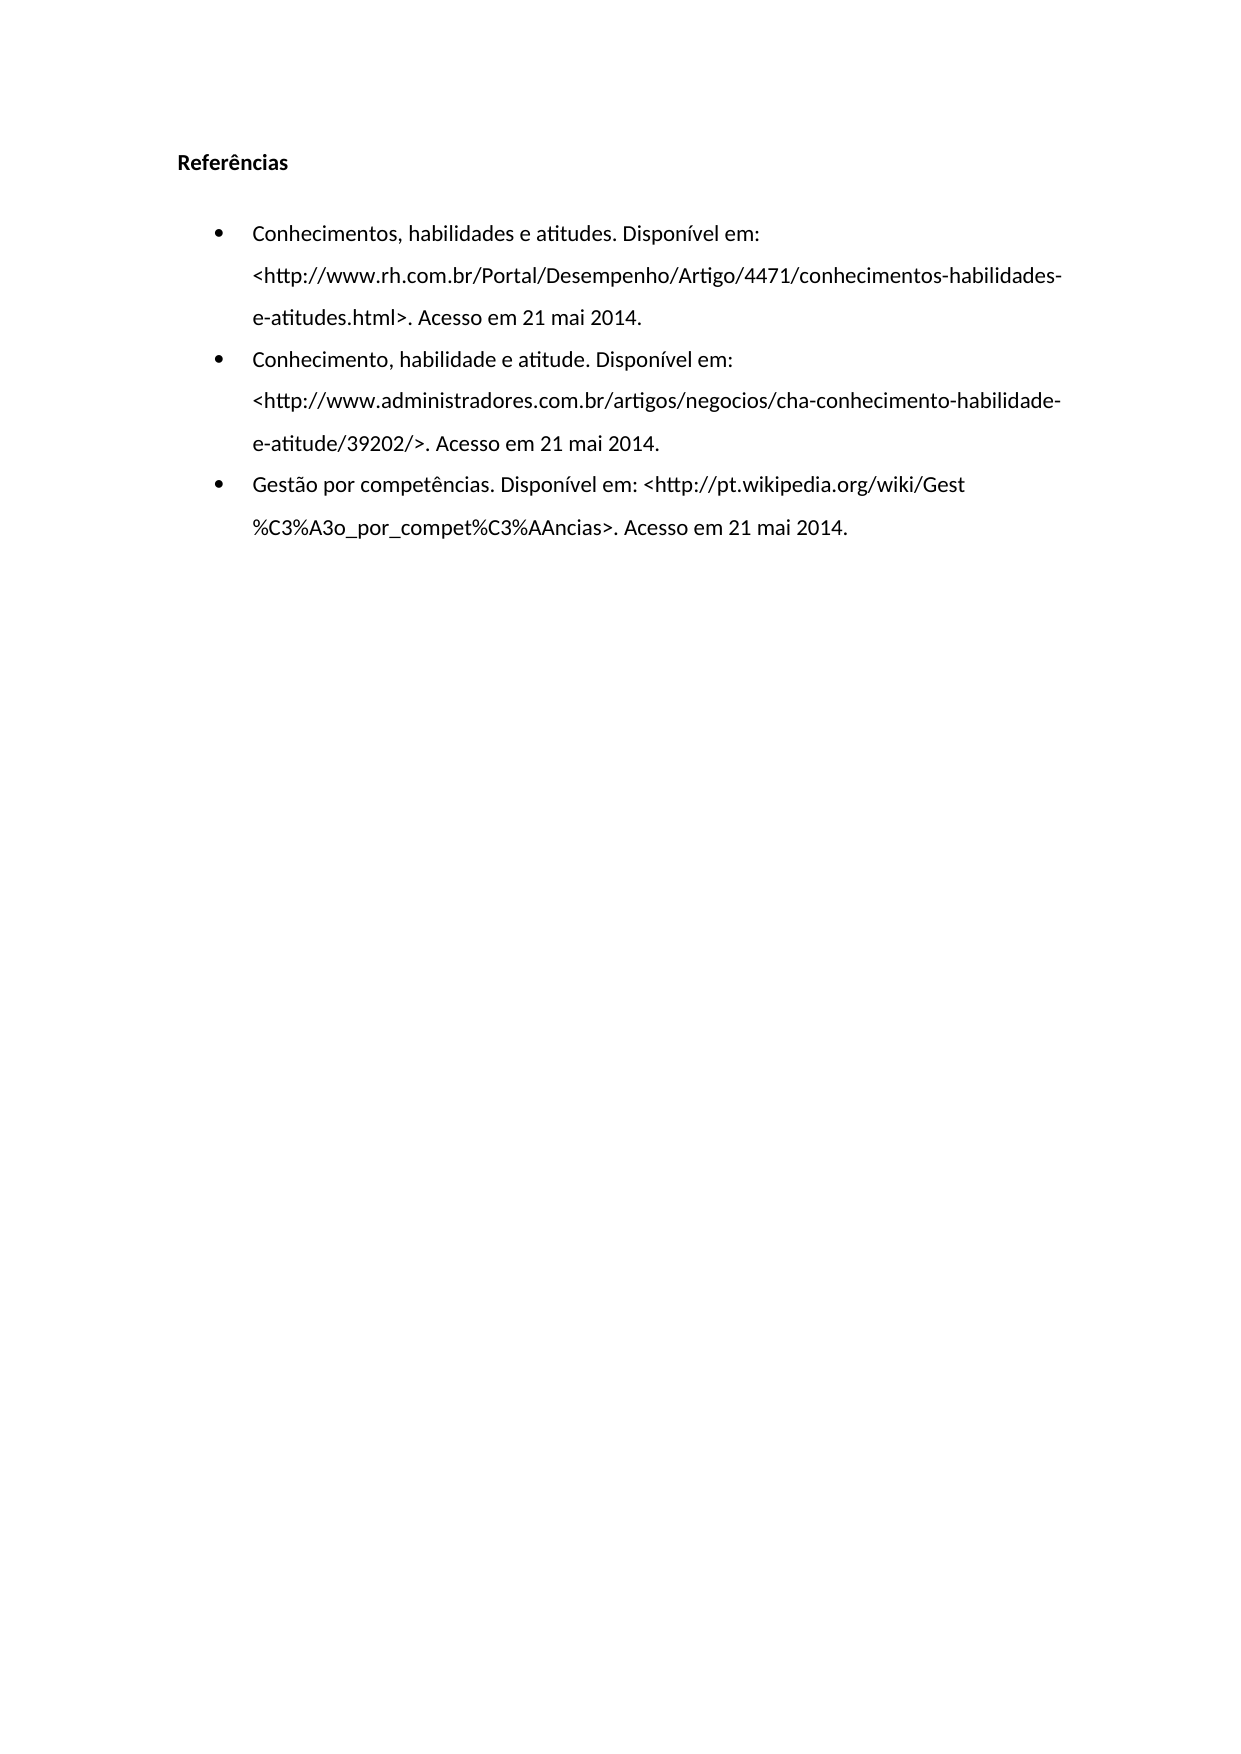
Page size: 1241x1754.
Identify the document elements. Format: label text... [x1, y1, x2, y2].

text Referências [177, 148, 1063, 176]
list Conhecimento, habilidade e atitude. Disponível em: <http://www.administradores.com.br/artigos/negocios/cha-conhecimento-habilidade-e-atitude/39202/>. Acesso em 21 mai 2014. [215, 345, 1063, 457]
list Gestão por competências. Disponível em: <http://pt.wikipedia.org/wiki/Gest%C3%A3o_por_compet%C3%AAncias>. Acesso em 21 mai 2014. [215, 471, 1063, 541]
list Conhecimentos, habilidades e atitudes. Disponível em: <http://www.rh.com.br/Portal/Desempenho/Artigo/4471/conhecimentos-habilidades-e-atitudes.html>. Acesso em 21 mai 2014. [215, 219, 1063, 331]
